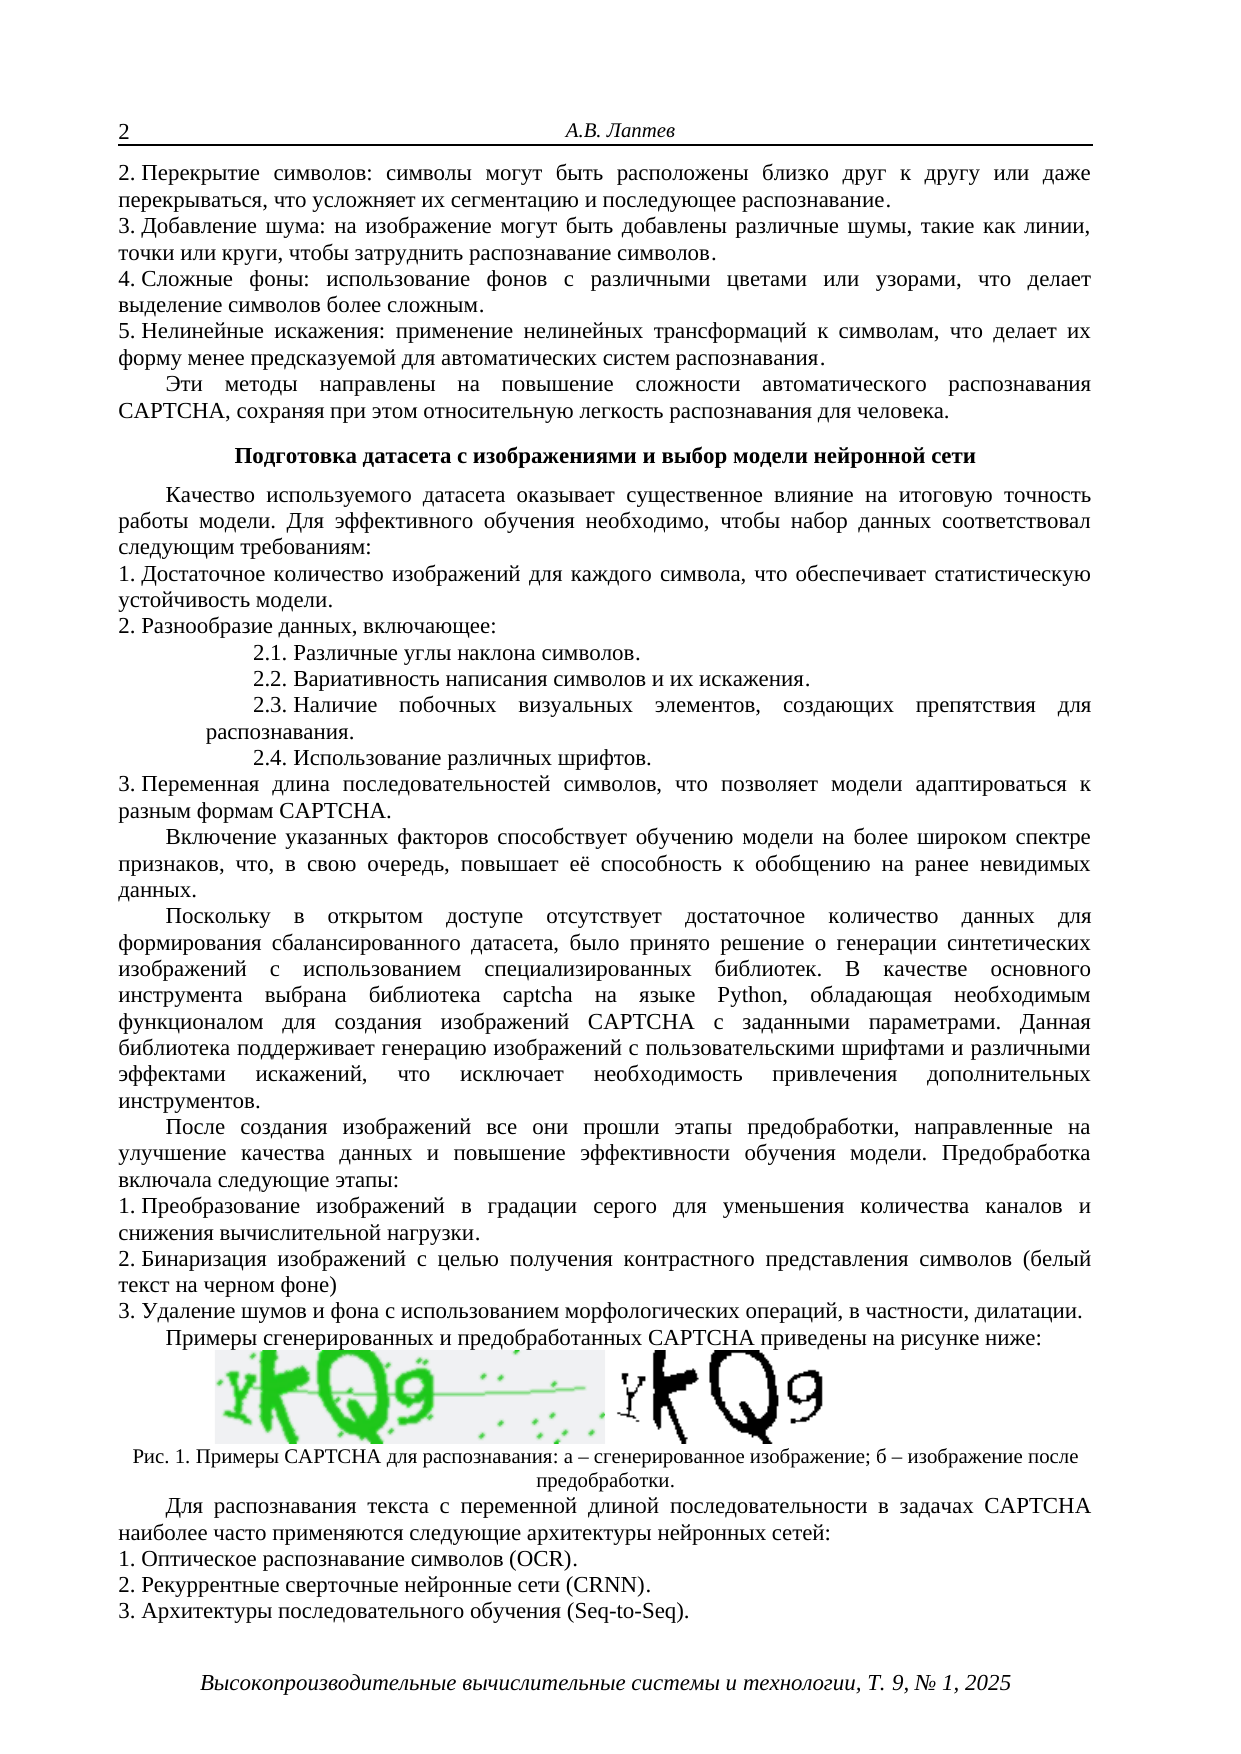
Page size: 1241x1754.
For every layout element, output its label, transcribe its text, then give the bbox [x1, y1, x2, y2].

list Переменная длина последовательностей символов, что позволяет модели адаптироваться к разным формам CAPTCHA. [118, 771, 1092, 823]
list Перекрытие символов: символы могут быть расположены близко друг к другу или даже перекрываться, что усложняет их сегментацию и последующее распознавание. [118, 159, 1092, 212]
list Разнообразие данных, включающее: [118, 612, 1092, 639]
list Нелинейные искажения: применение нелинейных трансформаций к символам, что делает их форму менее предсказуемой для автоматических систем распознавания. [118, 318, 1092, 370]
text Поскольку в открытом доступе отсутствует достаточное количество данных для формирования сбалансированного датасета, было принято решение о генерации синтетических изображений с использованием специализированных библиотек. В качестве основного инструмента выбрана библиотека captcha на языке Python, обладающая необходимым функционалом для создания изображений CAPTCHA с заданными параметрами. Данная библиотека поддерживает генерацию изображений с пользовательскими шрифтами и различными эффектами искажений, что исключает необходимость привлечения дополнительных инструментов. [118, 902, 1092, 1113]
text Качество используемого датасета оказывает существенное влияние на итоговую точность работы модели. Для эффективного обучения необходимо, чтобы набор данных соответствовал следующим требованиям: [118, 481, 1092, 560]
text После создания изображений все они прошли этапы предобработки, направленные на улучшение качества данных и повышение эффективности обучения модели. Предобработка включала следующие этапы: [118, 1113, 1092, 1192]
text Рис. 1. Примеры CAPTCHA для распознавания: а – сгенерированное изображение; б – изображение после предобработки. [118, 1444, 1092, 1492]
list Достаточное количество изображений для каждого символа, что обеспечивает статистическую устойчивость модели. [118, 560, 1092, 612]
list Вариативность написания символов и их искажения. [206, 665, 1092, 691]
picture [214, 1350, 996, 1444]
list Удаление шумов и фона с использованием морфологических операций, в частности, дилатации. [118, 1298, 1092, 1324]
list Наличие побочных визуальных элементов, создающих препятствия для распознавания. [206, 691, 1092, 744]
list Использование различных шрифтов. [206, 744, 1092, 771]
list Преобразование изображений в градации серого для уменьшения количества каналов и снижения вычислительной нагрузки. [118, 1192, 1092, 1245]
list Оптическое распознавание символов (OCR). [118, 1545, 1092, 1571]
list Архитектуры последовательного обучения (Seq-to-Seq). [118, 1598, 1092, 1624]
list Рекуррентные сверточные нейронные сети (CRNN). [118, 1571, 1092, 1598]
text Эти методы направлены на повышение сложности автоматического распознавания CAPTCHA, сохраняя при этом относительную легкость распознавания для человека. [118, 370, 1092, 423]
text Для распознавания текста с переменной длиной последовательности в задачах CAPTCHA наиболее часто применяются следующие архитектуры нейронных сетей: [118, 1492, 1092, 1545]
list Бинаризация изображений с целью получения контрастного представления символов (белый текст на черном фоне) [118, 1245, 1092, 1298]
text Подготовка датасета с изображениями и выбор модели нейронной сети [118, 442, 1092, 468]
text Примеры сгенерированных и предобработанных CAPTCHA приведены на рисунке ниже: [118, 1324, 1092, 1350]
text Включение указанных факторов способствует обучению модели на более широком спектре признаков, что, в свою очередь, повышает её способность к обобщению на ранее невидимых данных. [118, 823, 1092, 902]
list Сложные фоны: использование фонов с различными цветами или узорами, что делает выделение символов более сложным. [118, 265, 1092, 318]
list Различные углы наклона символов. [206, 639, 1092, 665]
list Добавление шума: на изображение могут быть добавлены различные шумы, такие как линии, точки или круги, чтобы затруднить распознавание символов. [118, 212, 1092, 265]
